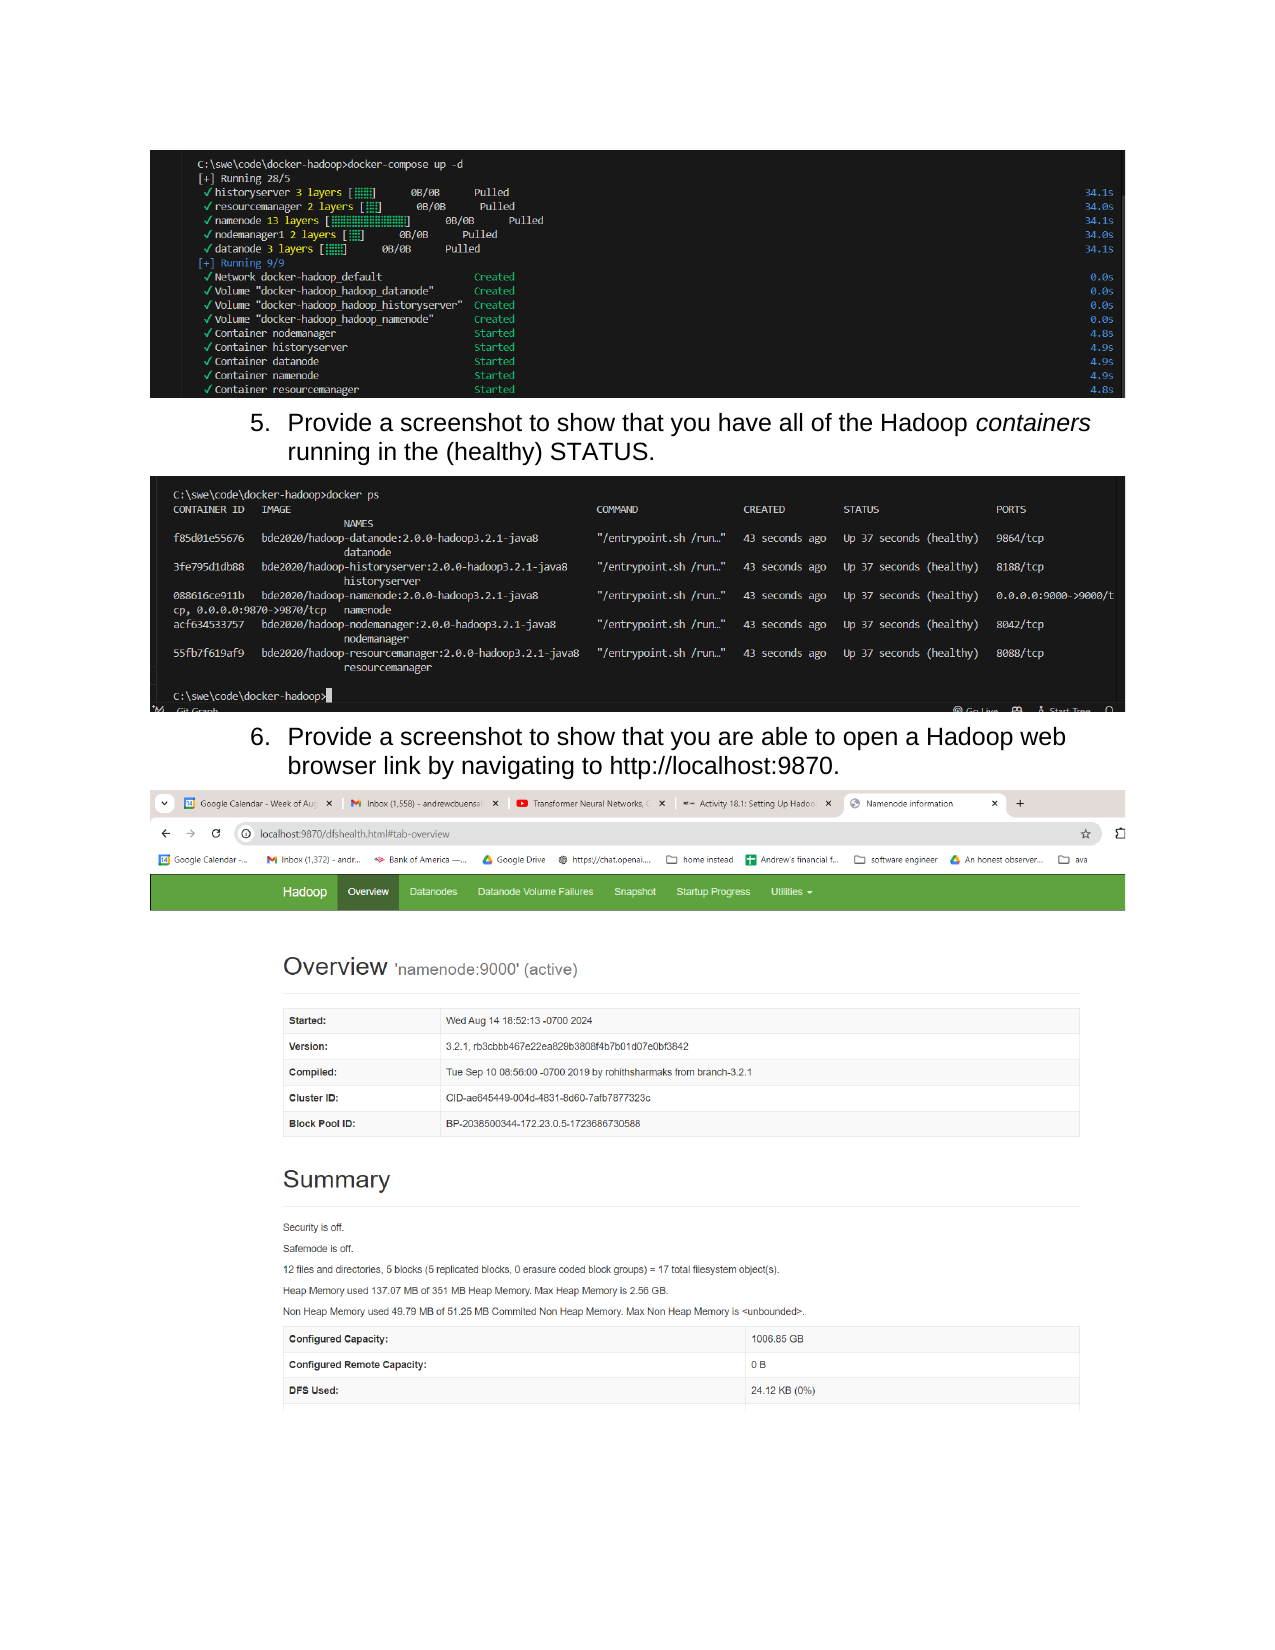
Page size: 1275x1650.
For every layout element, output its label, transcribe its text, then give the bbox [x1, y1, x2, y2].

picture [150, 476, 1125, 712]
picture [150, 790, 1125, 1411]
list Provide a screenshot to show that you have all of the Hadoop containers running in the (healthy) STATUS. [250, 408, 1125, 466]
picture [150, 150, 1125, 398]
list Provide a screenshot to show that you are able to open a Hadoop web browser link by navigating to http://localhost:9870. [250, 722, 1125, 779]
